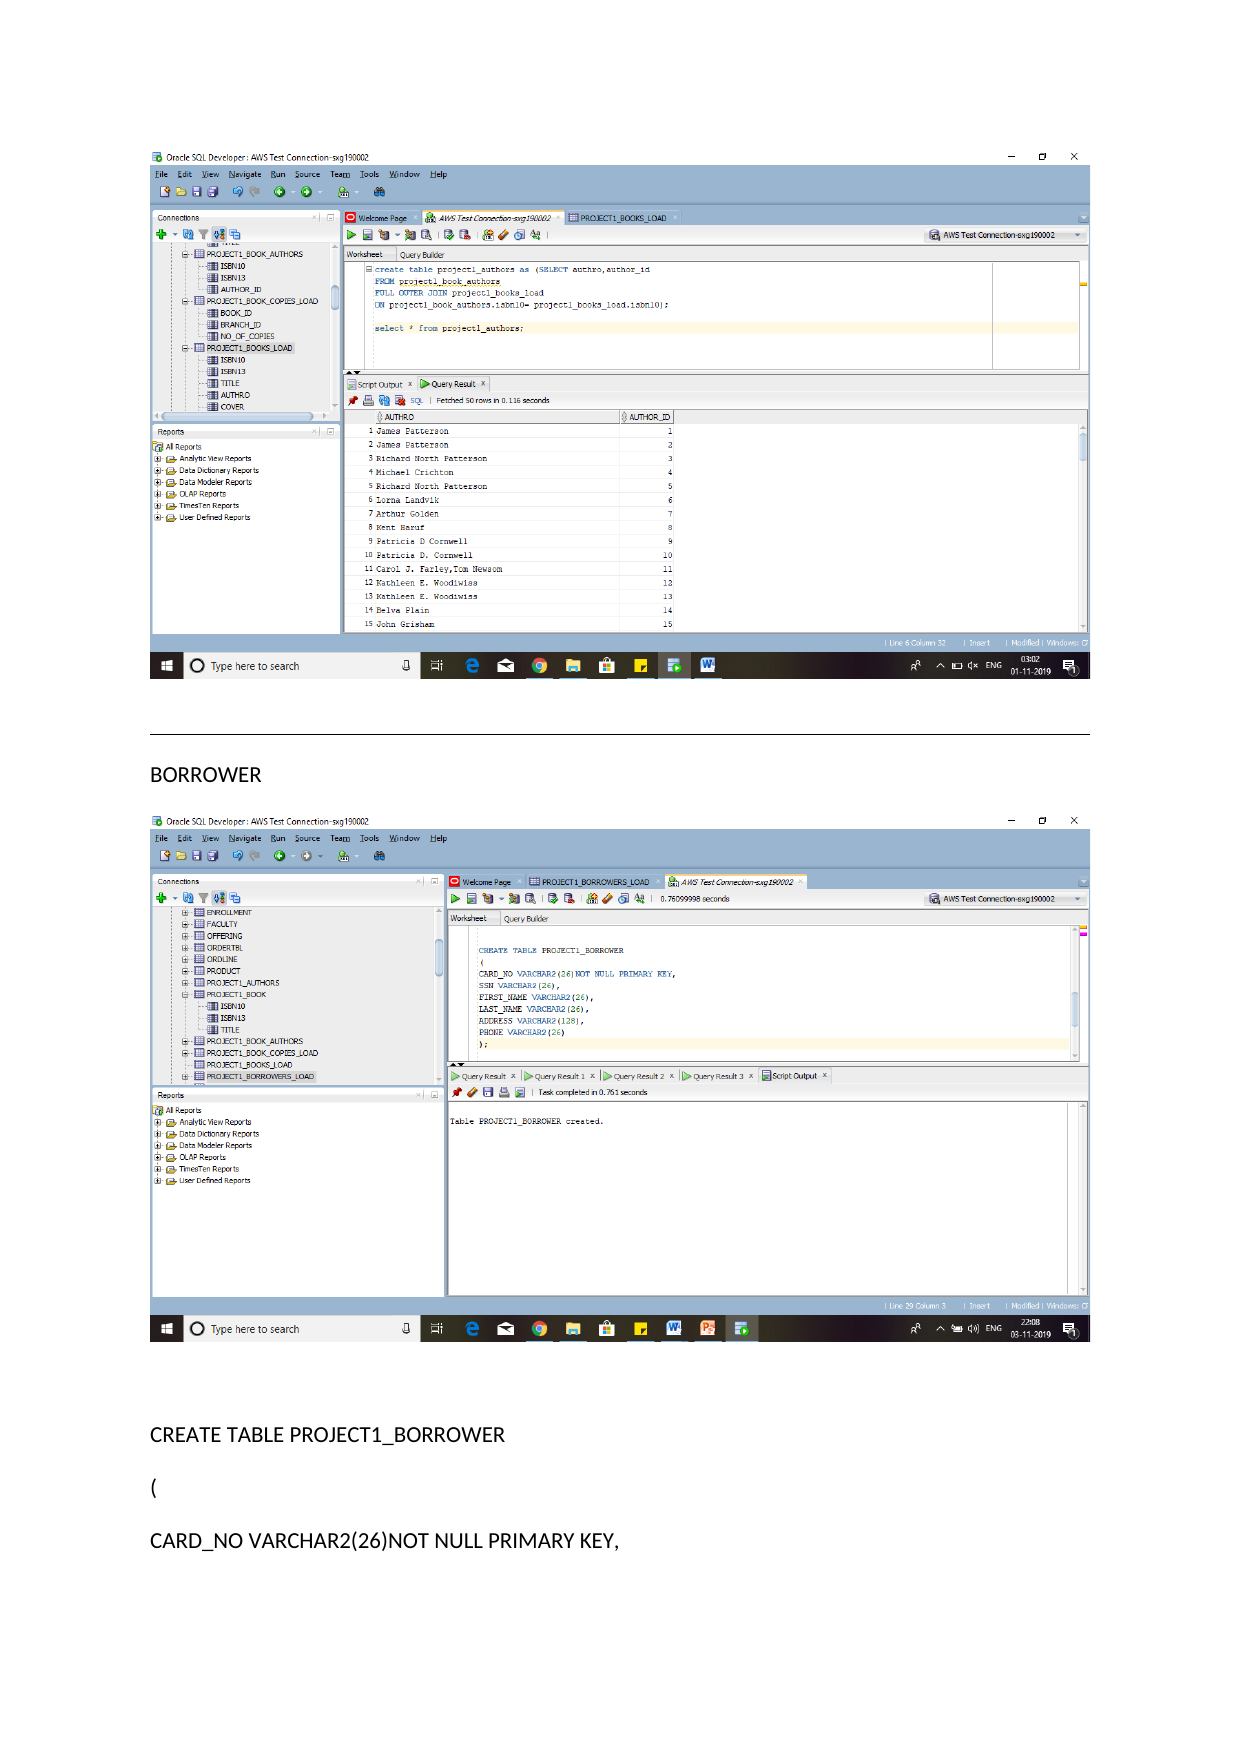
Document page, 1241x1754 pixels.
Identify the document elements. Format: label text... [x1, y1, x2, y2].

text ( [150, 1473, 1090, 1501]
text BORROWER [150, 760, 1090, 788]
text CREATE TABLE PROJECT1_BORROWER [150, 1420, 1090, 1448]
text CARD_NO VARCHAR2(26)NOT NULL PRIMARY KEY, [150, 1526, 1090, 1554]
picture [150, 813, 1091, 1342]
picture [150, 150, 1091, 679]
